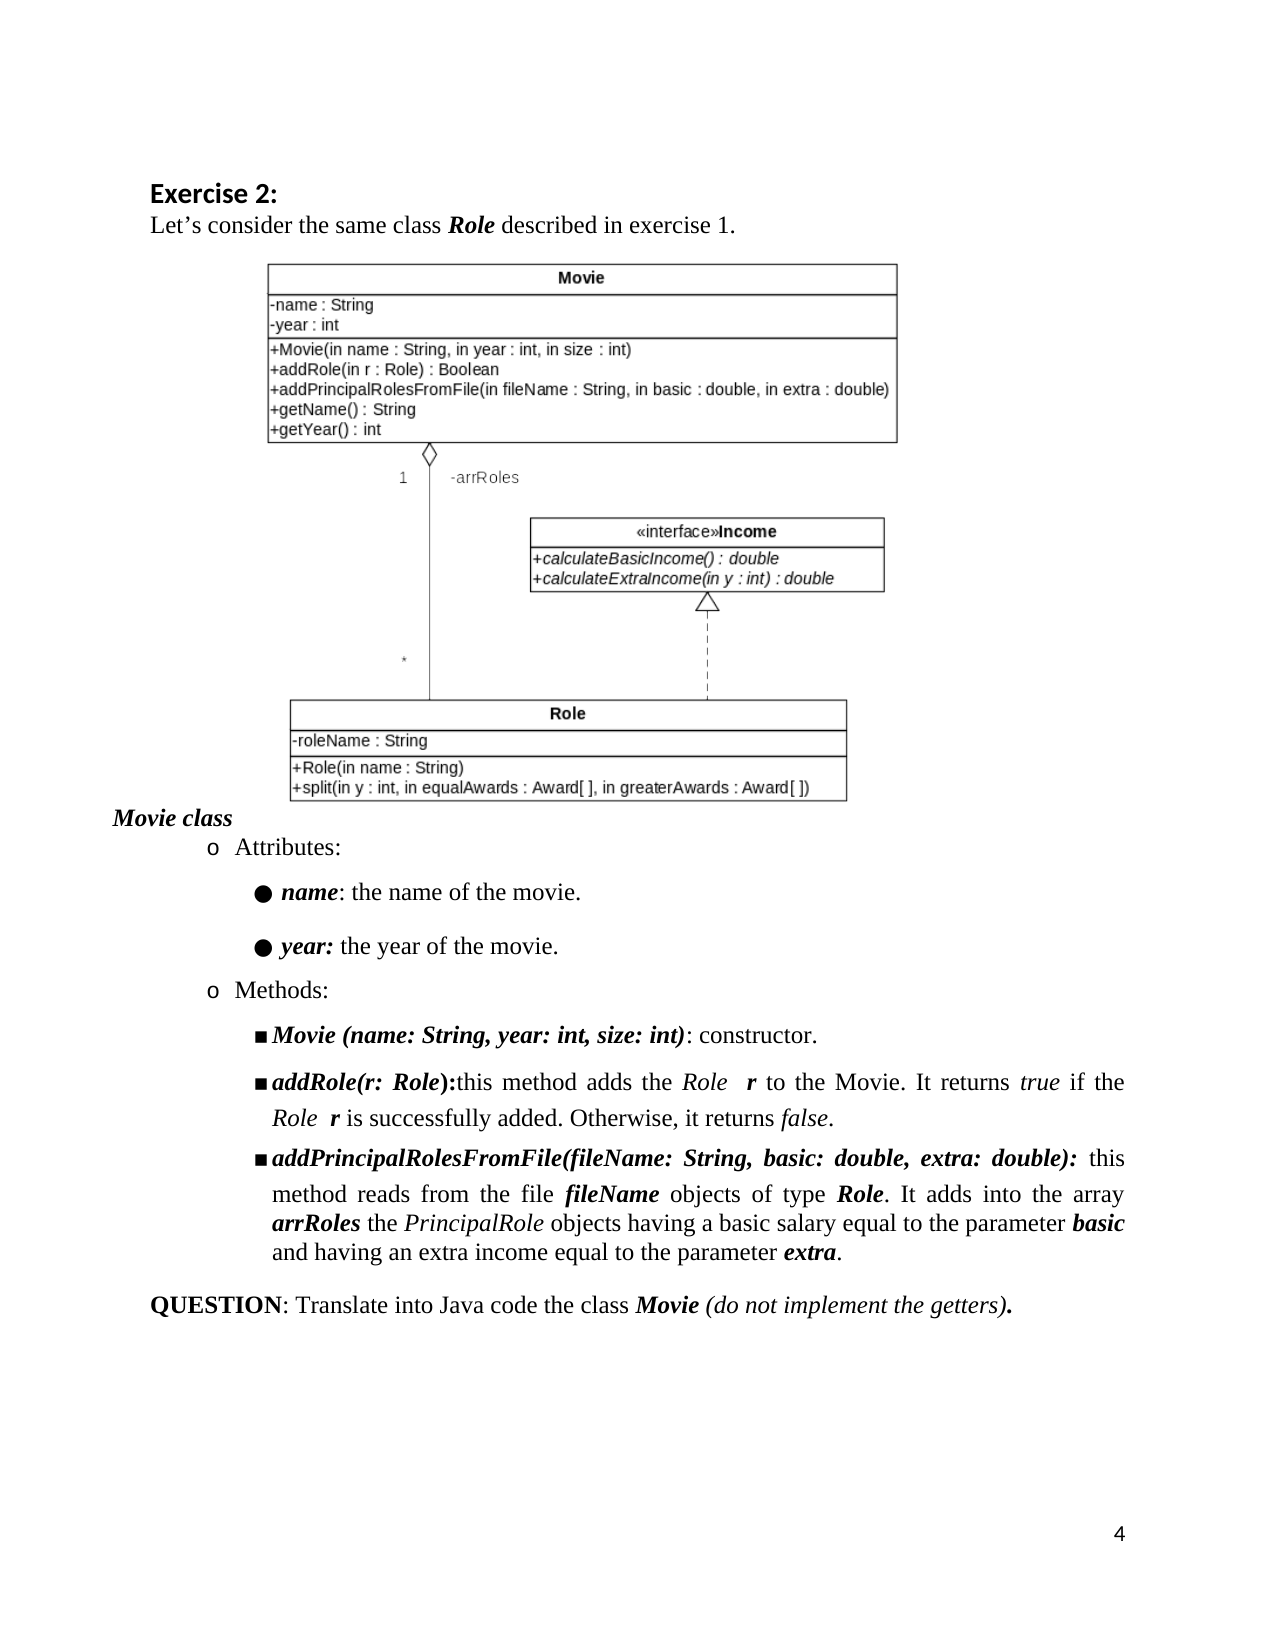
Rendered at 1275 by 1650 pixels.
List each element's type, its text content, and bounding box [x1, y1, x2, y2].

list name: the name of the movie. [253, 867, 1125, 914]
list Methods: [206, 975, 1125, 1005]
list addRole(r: Role):this method adds the Role r to the Movie. It returns true if the Role r is successfully added. Otherwise, it returns false. [253, 1056, 1125, 1132]
list year: the year of the movie. [253, 921, 1125, 968]
text QUESTION: Translate into Java code the class Movie (do not implement the getters). [150, 1290, 1125, 1319]
list Attributes: [206, 832, 1125, 862]
list Movie (name: String, year: int, size: int): constructor. [253, 1009, 1125, 1056]
text Movie class [112, 803, 1125, 832]
text Let’s consider the same class Role described in exercise 1. [150, 211, 1125, 239]
text Exercise 2: [150, 175, 1125, 211]
list addPrincipalRolesFromFile(fileName: String, basic: double, extra: double): this method reads from the file fileName objects of type Role. It adds into the array arrRoles the PrincipalRole objects having a basic salary equal to the parameter basic and having an extra income equal to the parameter extra. [253, 1132, 1125, 1265]
